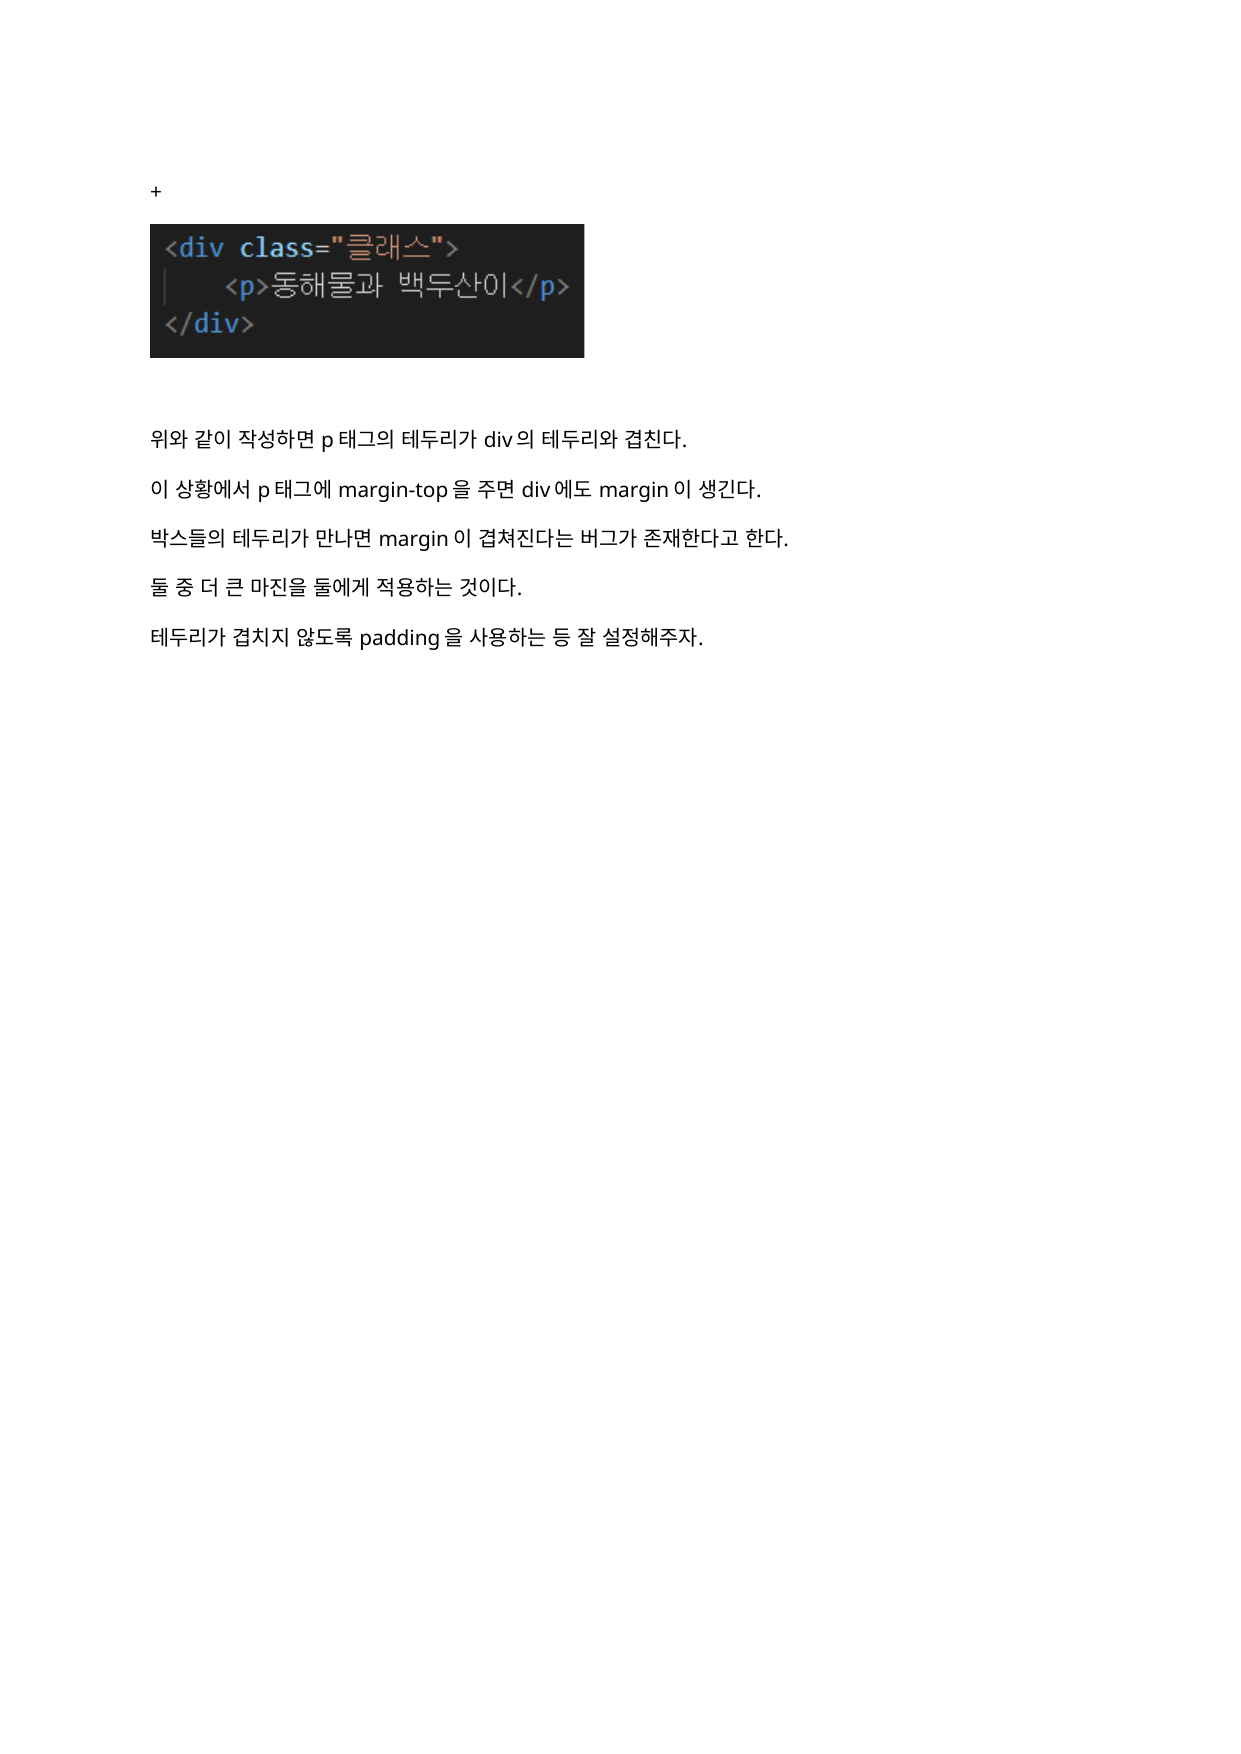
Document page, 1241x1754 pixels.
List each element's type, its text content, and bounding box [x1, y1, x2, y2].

text + [150, 177, 1090, 206]
text 이 상황에서 p태그에 margin-top을 주면 div에도 margin이 생긴다. [150, 473, 1090, 503]
text 위와 같이 작성하면 p태그의 테두리가 div의 테두리와 겹친다. [150, 423, 1090, 454]
text 둘 중 더 큰 마진을 둘에게 적용하는 것이다. [150, 572, 1090, 602]
text 테두리가 겹치지 않도록 padding을 사용하는 등 잘 설정해주자. [150, 621, 1090, 651]
picture [150, 224, 585, 358]
text 박스들의 테두리가 만나면 margin이 겹쳐진다는 버그가 존재한다고 한다. [150, 522, 1090, 552]
